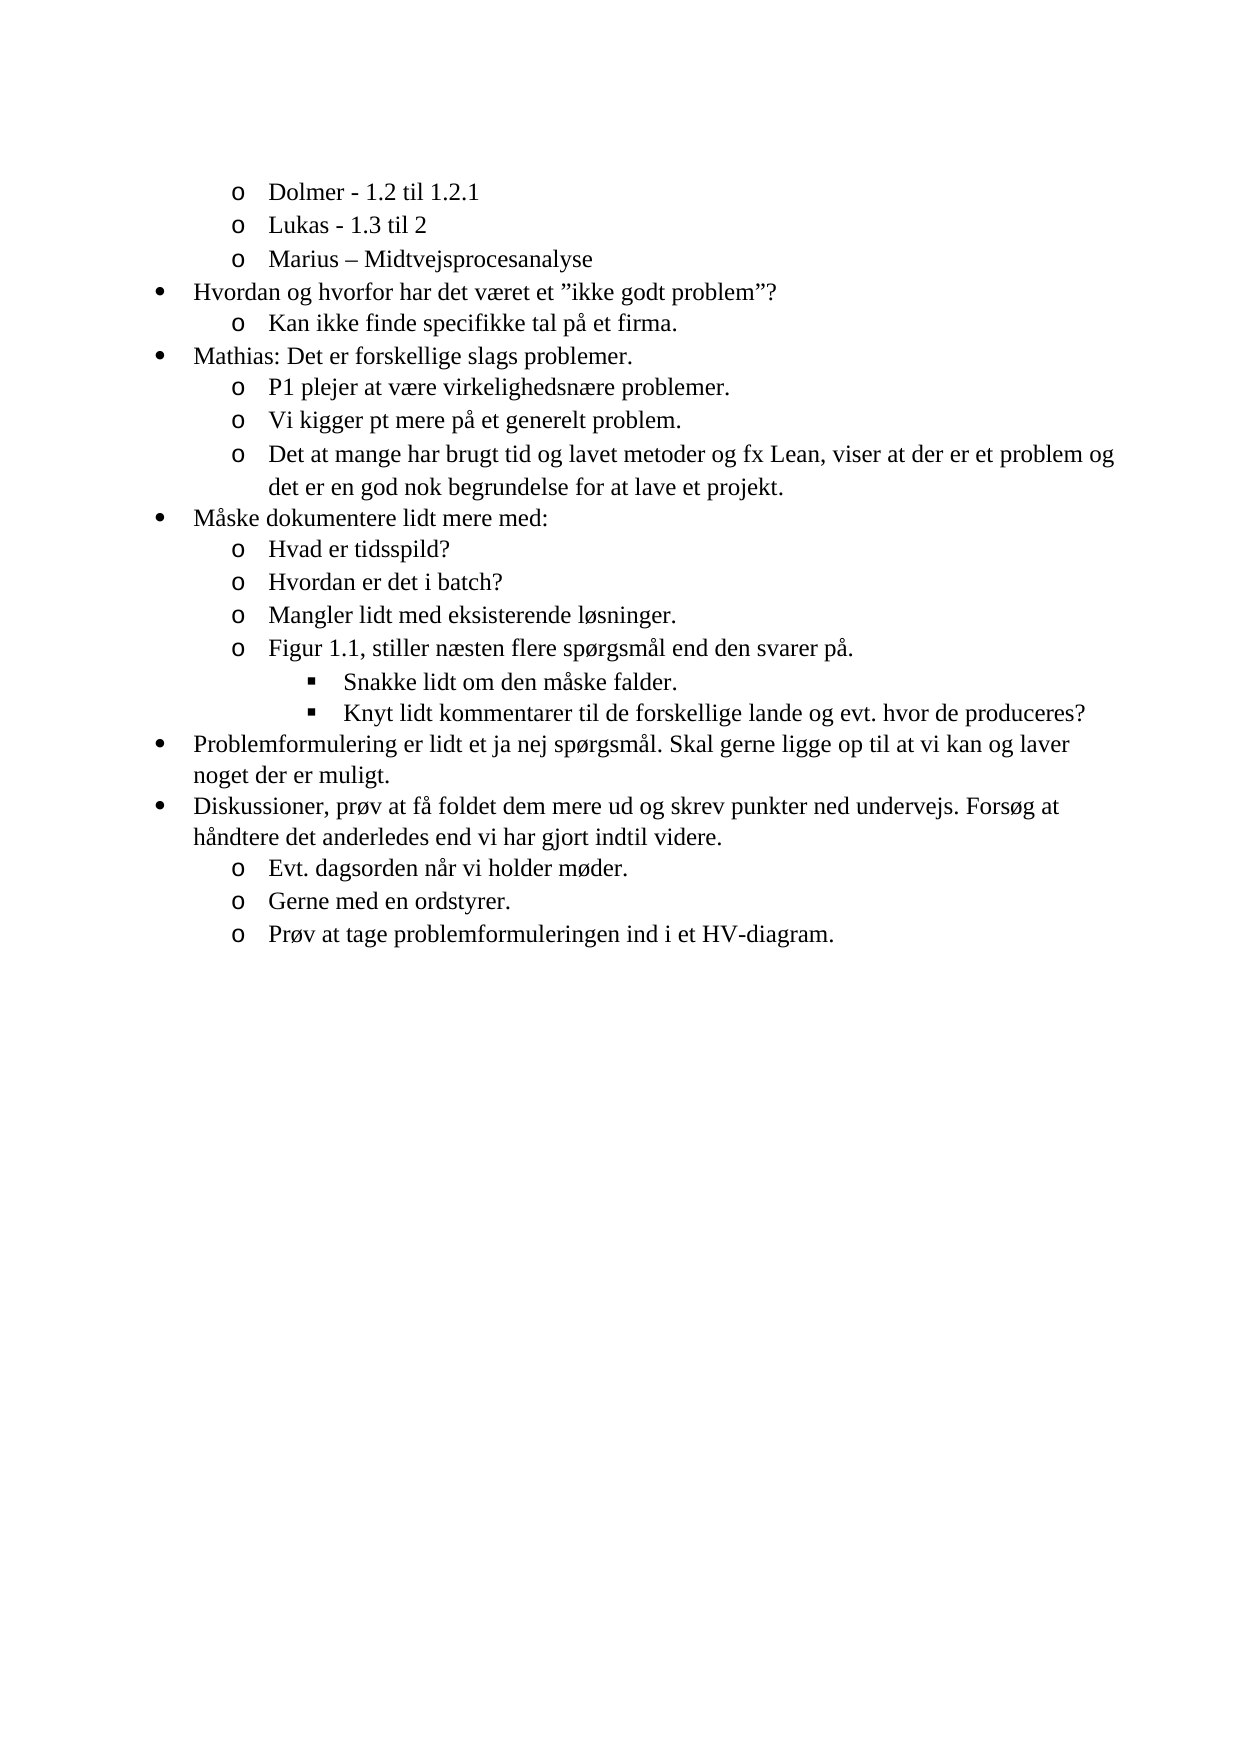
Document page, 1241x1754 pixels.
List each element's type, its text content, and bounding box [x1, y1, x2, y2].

list Mangler lidt med eksisterende løsninger. [231, 600, 1122, 631]
list Gerne med en ordstyrer. [231, 886, 1122, 917]
list Lukas - 1.3 til 2 [231, 210, 1122, 241]
list Evt. dagsorden når vi holder møder. [231, 853, 1122, 884]
list Kan ikke finde specifikke tal på et firma. [231, 308, 1122, 339]
list Figur 1.1, stiller næsten flere spørgsmål end den svarer på. [231, 633, 1122, 664]
list Mathias: Det er forskellige slags problemer. [156, 341, 1122, 370]
list Måske dokumentere lidt mere med: [156, 503, 1122, 532]
list Snakke lidt om den måske falder. [306, 667, 1122, 696]
list Vi kigger pt mere på et generelt problem. [231, 405, 1122, 436]
list Problemformulering er lidt et ja nej spørgsmål. Skal gerne ligge op til at vi kan og laver noget der er muligt. [156, 729, 1122, 789]
list Prøv at tage problemformuleringen ind i et HV-diagram. [231, 919, 1122, 950]
list Hvordan er det i batch? [231, 567, 1122, 598]
list Hvordan og hvorfor har det været et ”ikke godt problem”? [156, 277, 1122, 306]
list Knyt lidt kommentarer til de forskellige lande og evt. hvor de produceres? [306, 698, 1122, 727]
list P1 plejer at være virkelighedsnære problemer. [231, 372, 1122, 403]
list Det at mange har brugt tid og lavet metoder og fx Lean, viser at der er et problem og det er en god nok begrundelse for at lave et projekt. [231, 439, 1122, 501]
list Marius – Midtvejsprocesanalyse [231, 244, 1122, 274]
list Diskussioner, prøv at få foldet dem mere ud og skrev punkter ned undervejs. Forsøg at håndtere det anderledes end vi har gjort indtil videre. [156, 791, 1122, 851]
list Hvad er tidsspild? [231, 534, 1122, 565]
list Dolmer - 1.2 til 1.2.1 [231, 177, 1122, 208]
